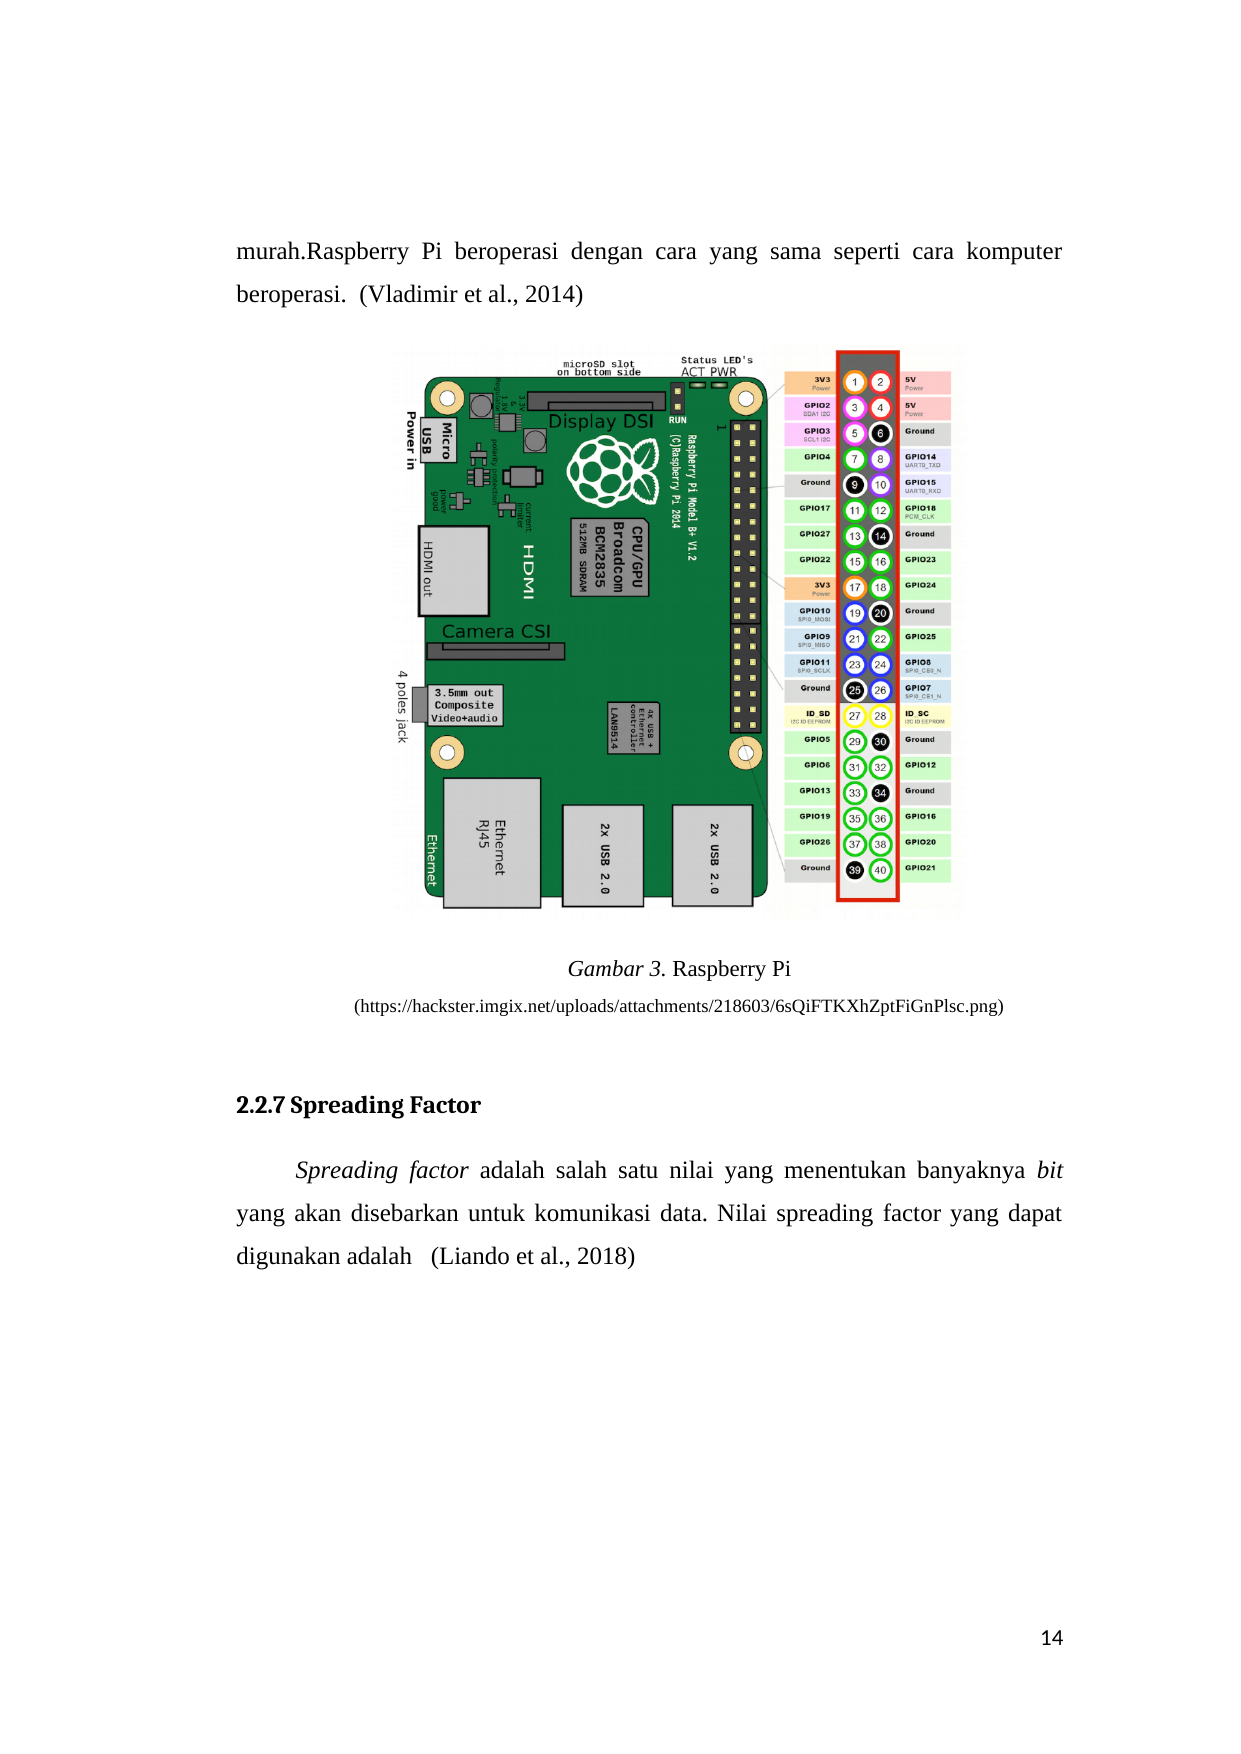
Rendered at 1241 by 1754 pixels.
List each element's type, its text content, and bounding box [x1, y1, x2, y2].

text Gambar 3. Raspberry Pi [295, 956, 1063, 982]
text Spreading factor adalah salah satu nilai yang menentukan banyaknya bit yang akan disebarkan untuk komunikasi data. Nilai spreading factor yang dapat digunakan adalah (Liando et al., 2018) [236, 1155, 1063, 1270]
text (https://hackster.imgix.net/uploads/attachments/218603/6sQiFTKXhZptFiGnPlsc.png) [295, 995, 1063, 1017]
text 2.2.7 Spreading Factor [236, 1091, 1063, 1120]
picture [390, 343, 968, 921]
